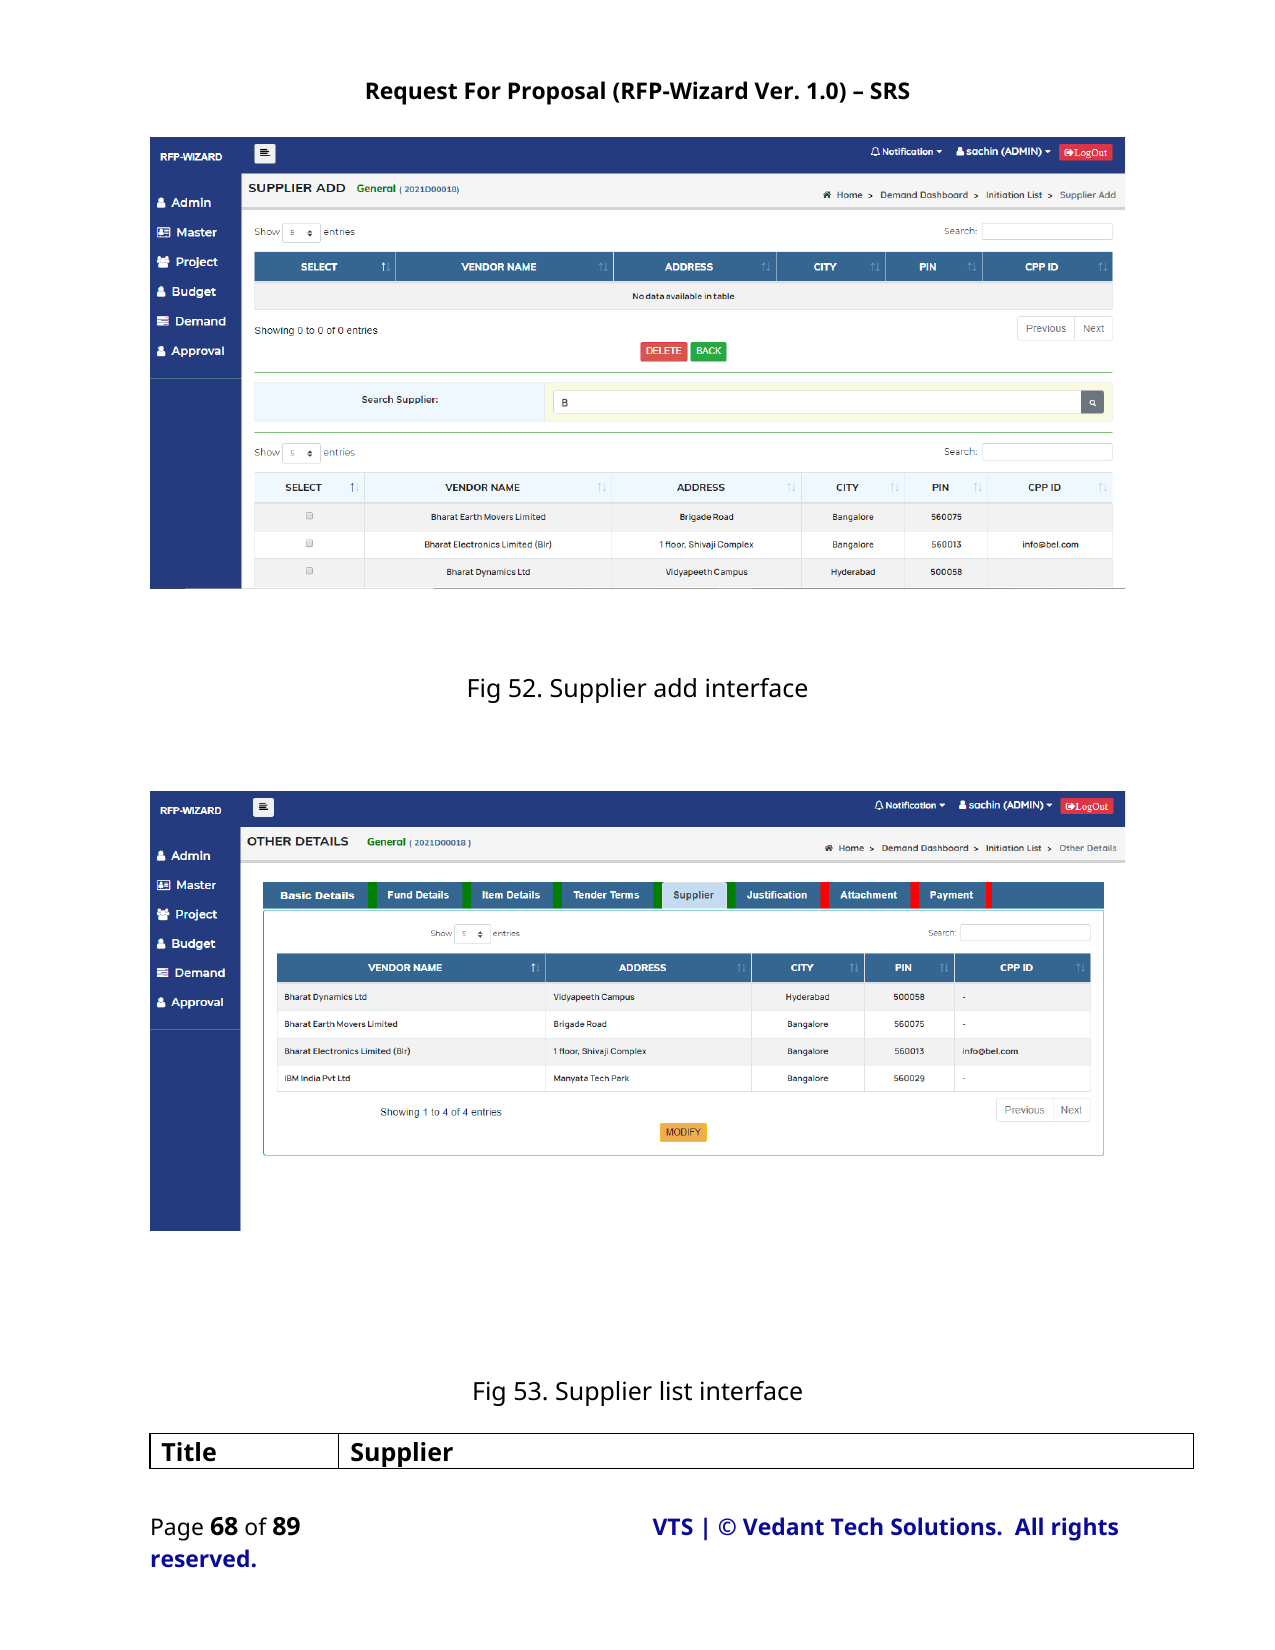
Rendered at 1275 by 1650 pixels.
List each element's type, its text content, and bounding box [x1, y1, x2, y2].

table_header Title [151, 1434, 338, 1468]
picture [150, 137, 1125, 589]
table_header Supplier [339, 1434, 1193, 1468]
text Fig 53. Supplier list interface [150, 1373, 1125, 1407]
text Fig 52. Supplier add interface [150, 671, 1125, 705]
picture [150, 791, 1125, 1231]
